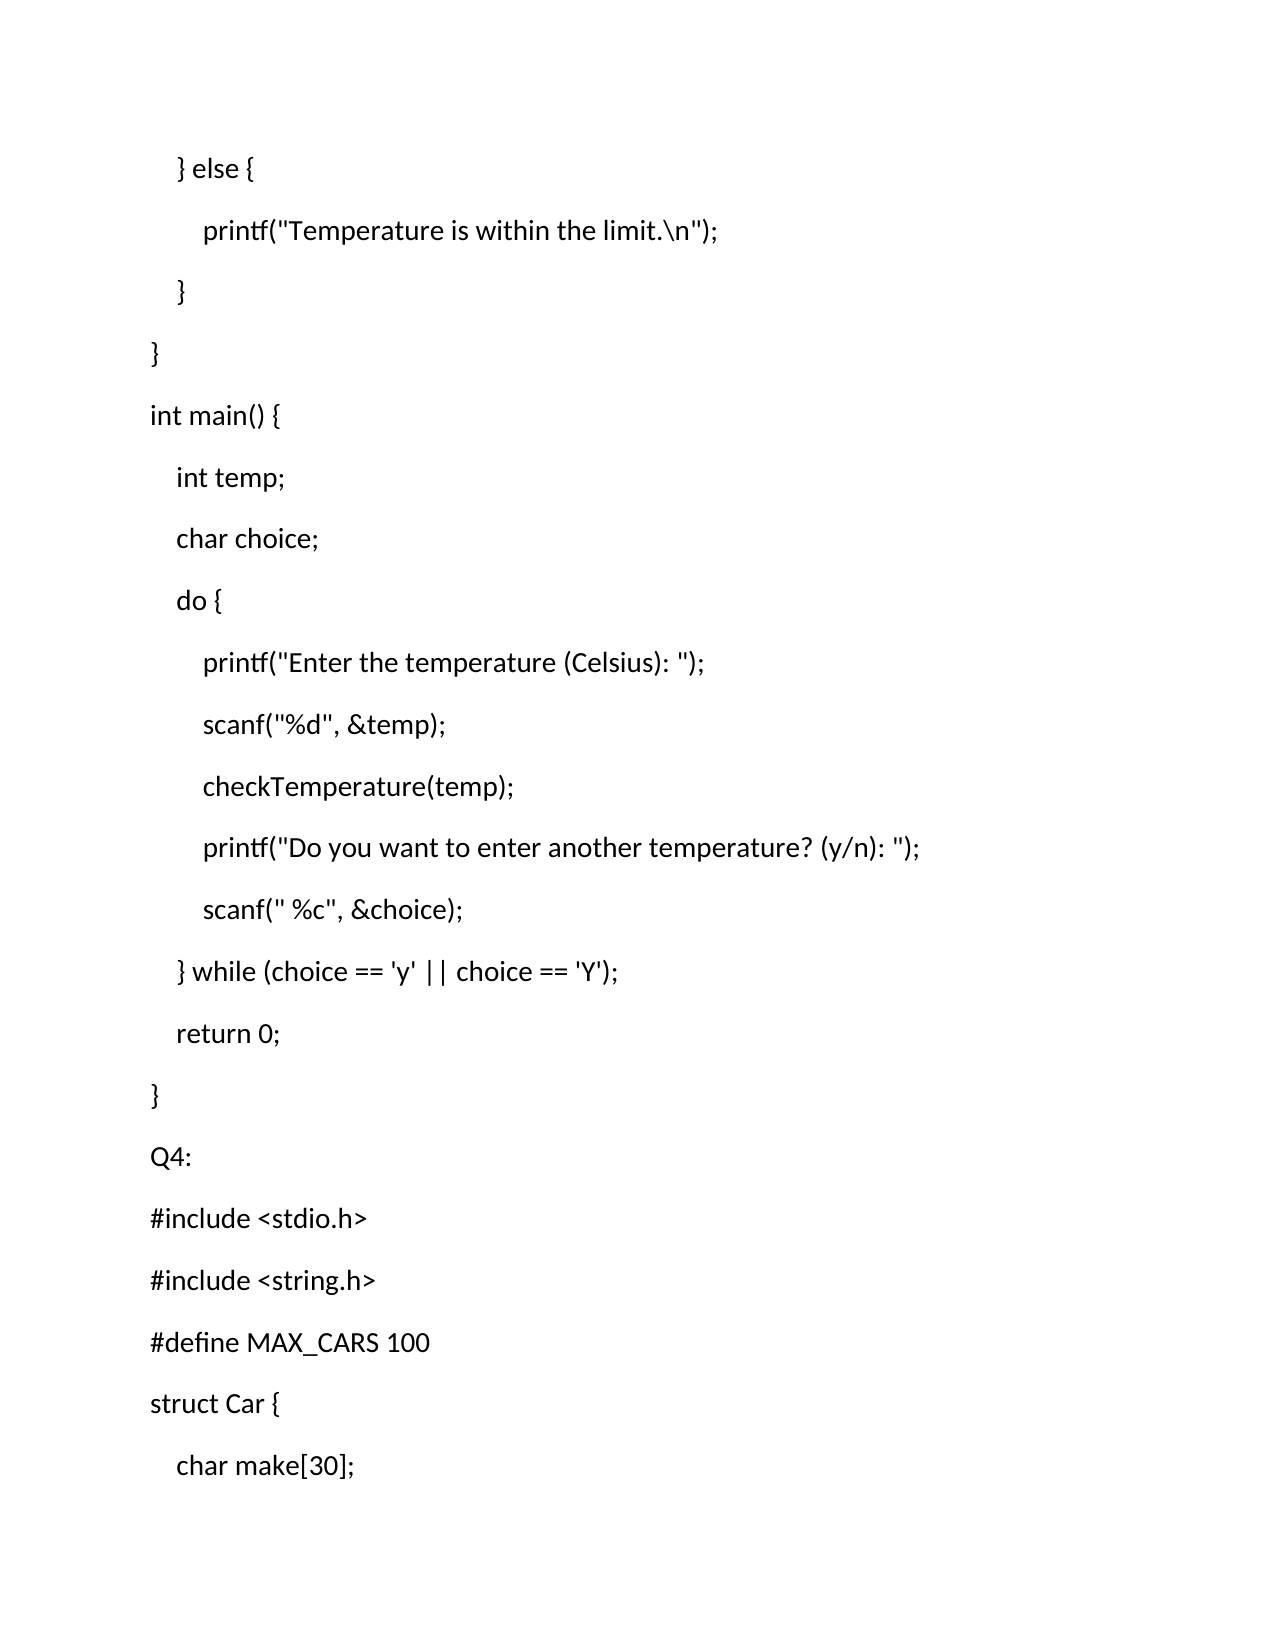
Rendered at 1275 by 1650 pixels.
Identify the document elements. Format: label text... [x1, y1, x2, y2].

text int main() { [150, 397, 1125, 433]
text } [150, 1077, 1125, 1112]
text } [150, 273, 1125, 309]
text scanf("%d", &temp); [150, 706, 1125, 742]
text scanf(" %c", &choice); [150, 891, 1125, 927]
text } while (choice == 'y' || choice == 'Y'); [150, 953, 1125, 989]
text printf("Enter the temperature (Celsius): "); [150, 644, 1125, 680]
text #include <stdio.h> [150, 1200, 1125, 1236]
text } else { [150, 150, 1125, 186]
text #include <string.h> [150, 1262, 1125, 1297]
text char choice; [150, 521, 1125, 556]
text printf("Temperature is within the limit.\n"); [150, 212, 1125, 247]
text Q4: [150, 1138, 1125, 1174]
text char make[30]; [150, 1447, 1125, 1483]
text return 0; [150, 1015, 1125, 1050]
text #define MAX_CARS 100 [150, 1324, 1125, 1359]
text } [150, 335, 1125, 371]
text int temp; [150, 459, 1125, 494]
text struct Car { [150, 1385, 1125, 1421]
text checkTemperature(temp); [150, 768, 1125, 803]
text printf("Do you want to enter another temperature? (y/n): "); [150, 829, 1125, 865]
text do { [150, 582, 1125, 618]
